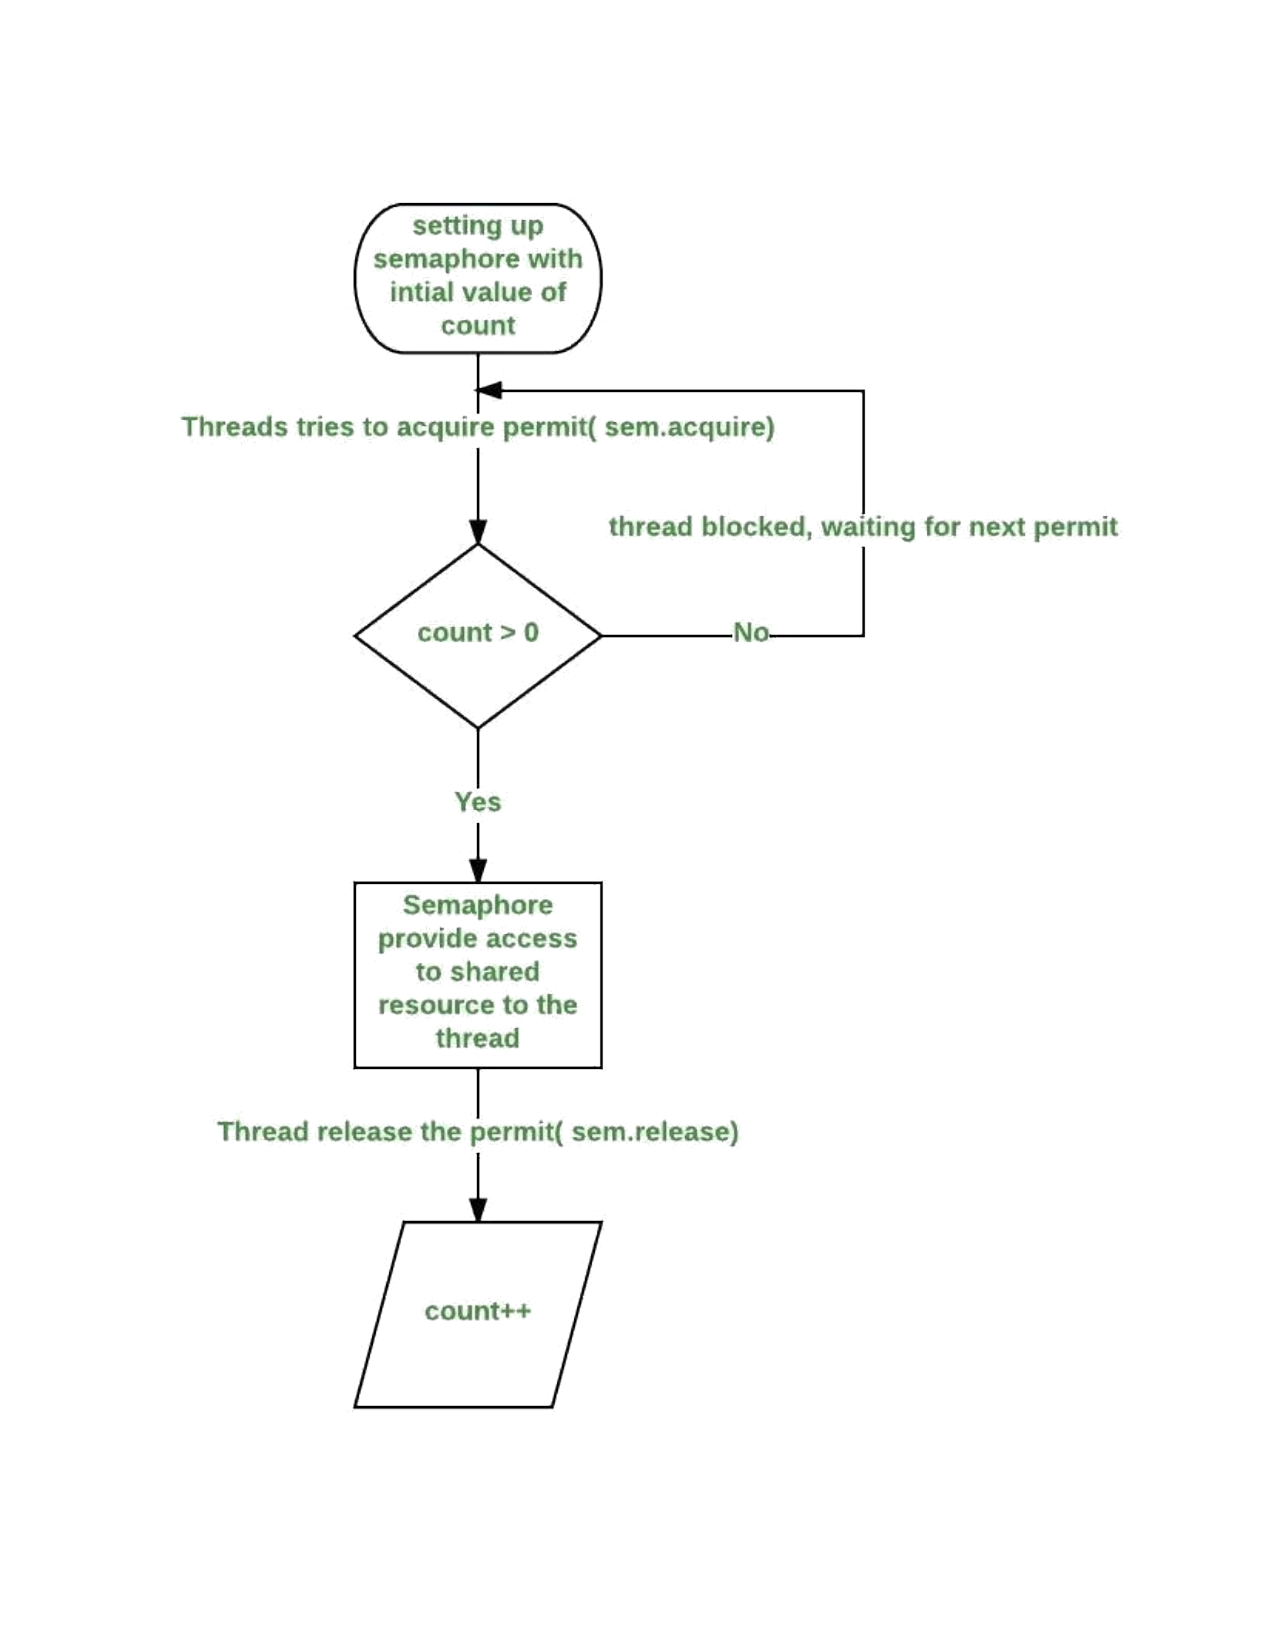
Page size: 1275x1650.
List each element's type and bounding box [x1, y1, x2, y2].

picture [150, 150, 1125, 1412]
